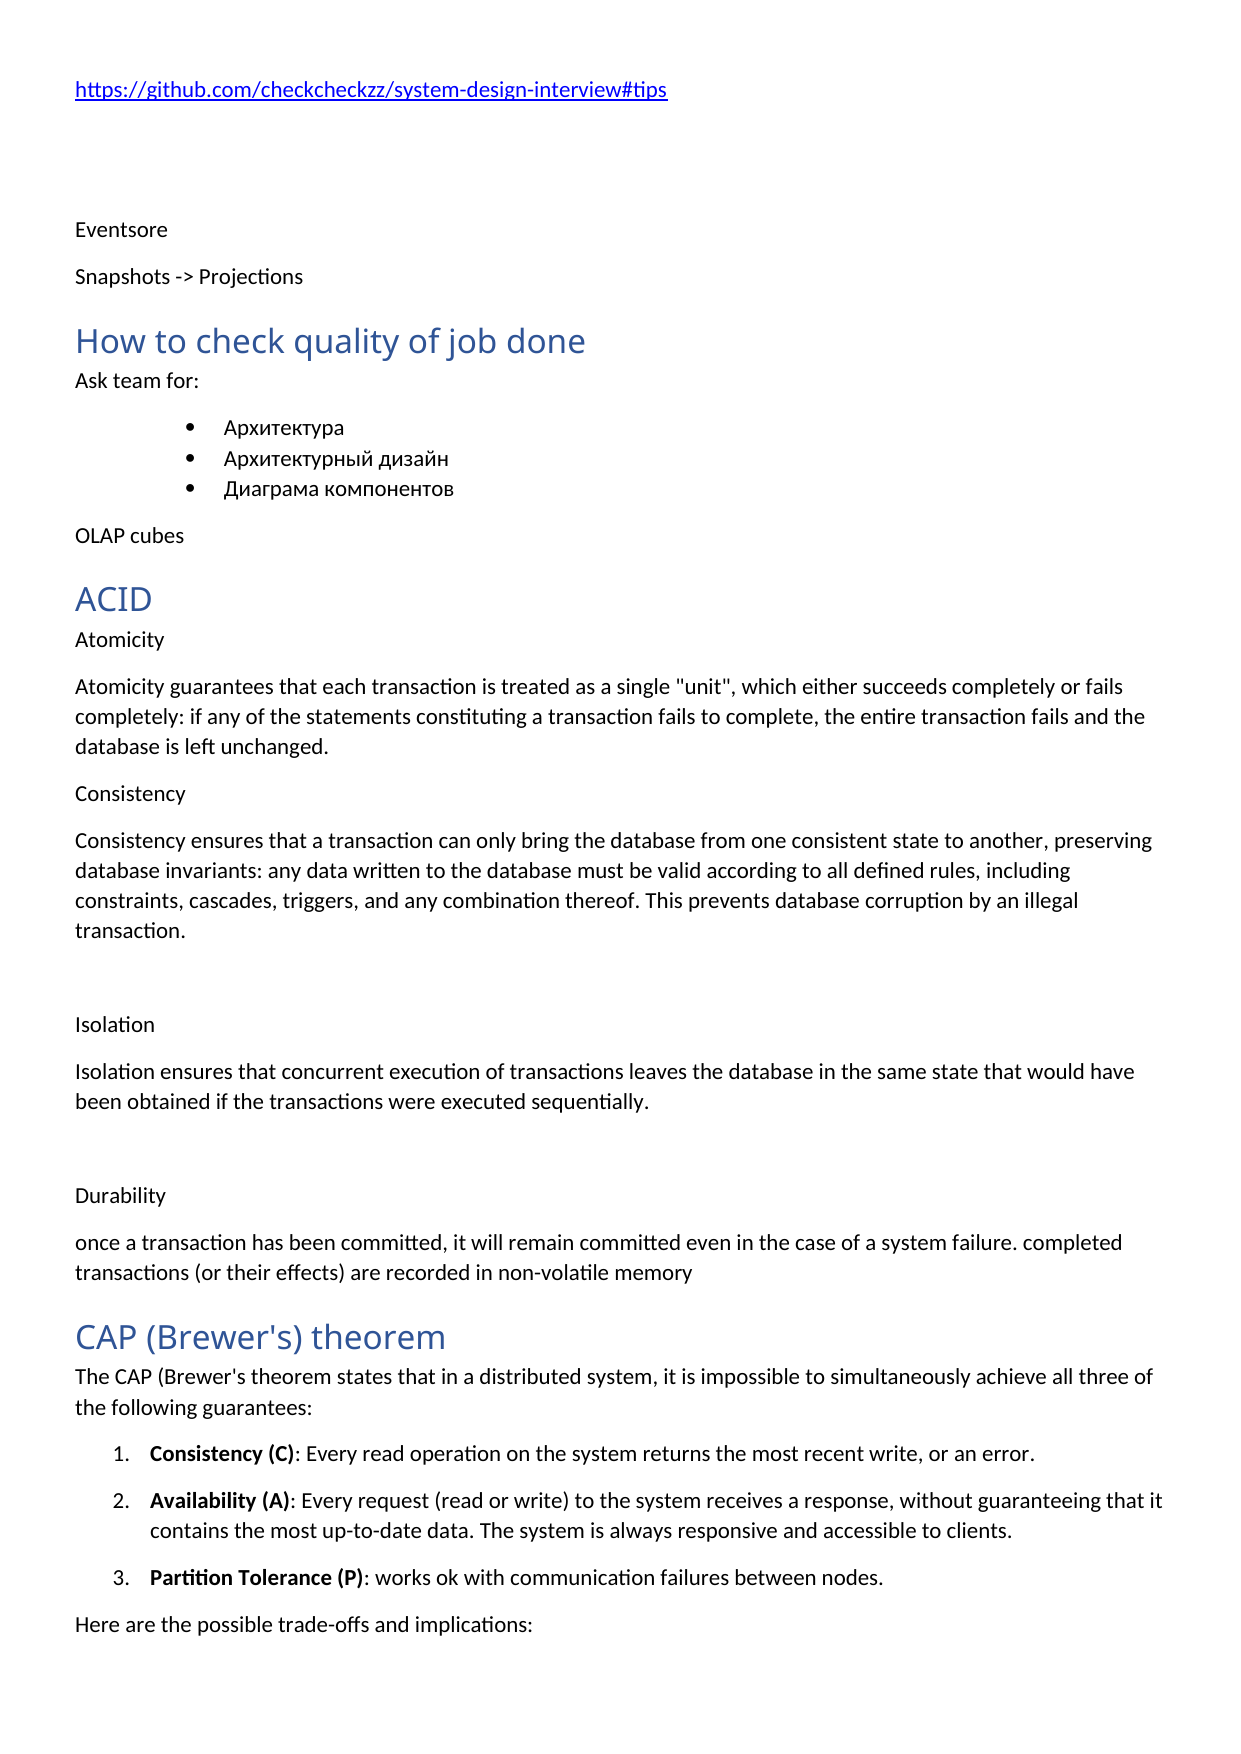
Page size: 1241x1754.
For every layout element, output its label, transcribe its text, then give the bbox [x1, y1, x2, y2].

text Here are the possible trade-offs and implications: [75, 1610, 1165, 1638]
list Partition Tolerance (P): works ok with communication failures between nodes. [112, 1563, 1165, 1592]
subtitle ACID [75, 576, 1165, 621]
text Eventsore [75, 216, 1165, 244]
text Isolation ensures that concurrent execution of transactions leaves the database in the same state that would have been obtained if the transactions were executed sequentially. [75, 1057, 1165, 1116]
text Isolation [75, 1010, 1165, 1038]
subtitle CAP (Brewer's) theorem [75, 1313, 1165, 1359]
subtitle How to check quality of job done [75, 318, 1165, 363]
text Consistency ensures that a transaction can only bring the database from one consistent state to another, preserving database invariants: any data written to the database must be valid according to all defined rules, including constraints, cascades, triggers, and any combination thereof. This prevents database corruption by an illegal transaction. [75, 826, 1165, 945]
text Consistency [75, 779, 1165, 807]
text The CAP (Brewer's theorem states that in a distributed system, it is impossible to simultaneously achieve all three of the following guarantees: [75, 1362, 1165, 1421]
list Архитектурный дизайн [186, 444, 1165, 472]
text Ask team for: [75, 367, 1165, 395]
text OLAP cubes [75, 521, 1165, 549]
list Архитектура [186, 413, 1165, 442]
text Atomicity [75, 625, 1165, 653]
text Snapshots -> Projections [75, 262, 1165, 291]
list Диаграма компонентов [186, 474, 1165, 502]
text https://github.com/checkcheckzz/system-design-interview#tips [75, 75, 1165, 103]
list Availability (A): Every request (read or write) to the system receives a response, without guaranteeing that it contains the most up-to-date data. The system is always responsive and accessible to clients. [112, 1486, 1165, 1545]
text Atomicity guarantees that each transaction is treated as a single "unit", which either succeeds completely or fails completely: if any of the statements constituting a transaction fails to complete, the entire transaction fails and the database is left unchanged. [75, 672, 1165, 760]
text Durability [75, 1181, 1165, 1209]
text once a transaction has been committed, it will remain committed even in the case of a system failure. completed transactions (or their effects) are recorded in non-volatile memory [75, 1228, 1165, 1286]
list Consistency (C): Every read operation on the system returns the most recent write, or an error. [112, 1439, 1165, 1468]
